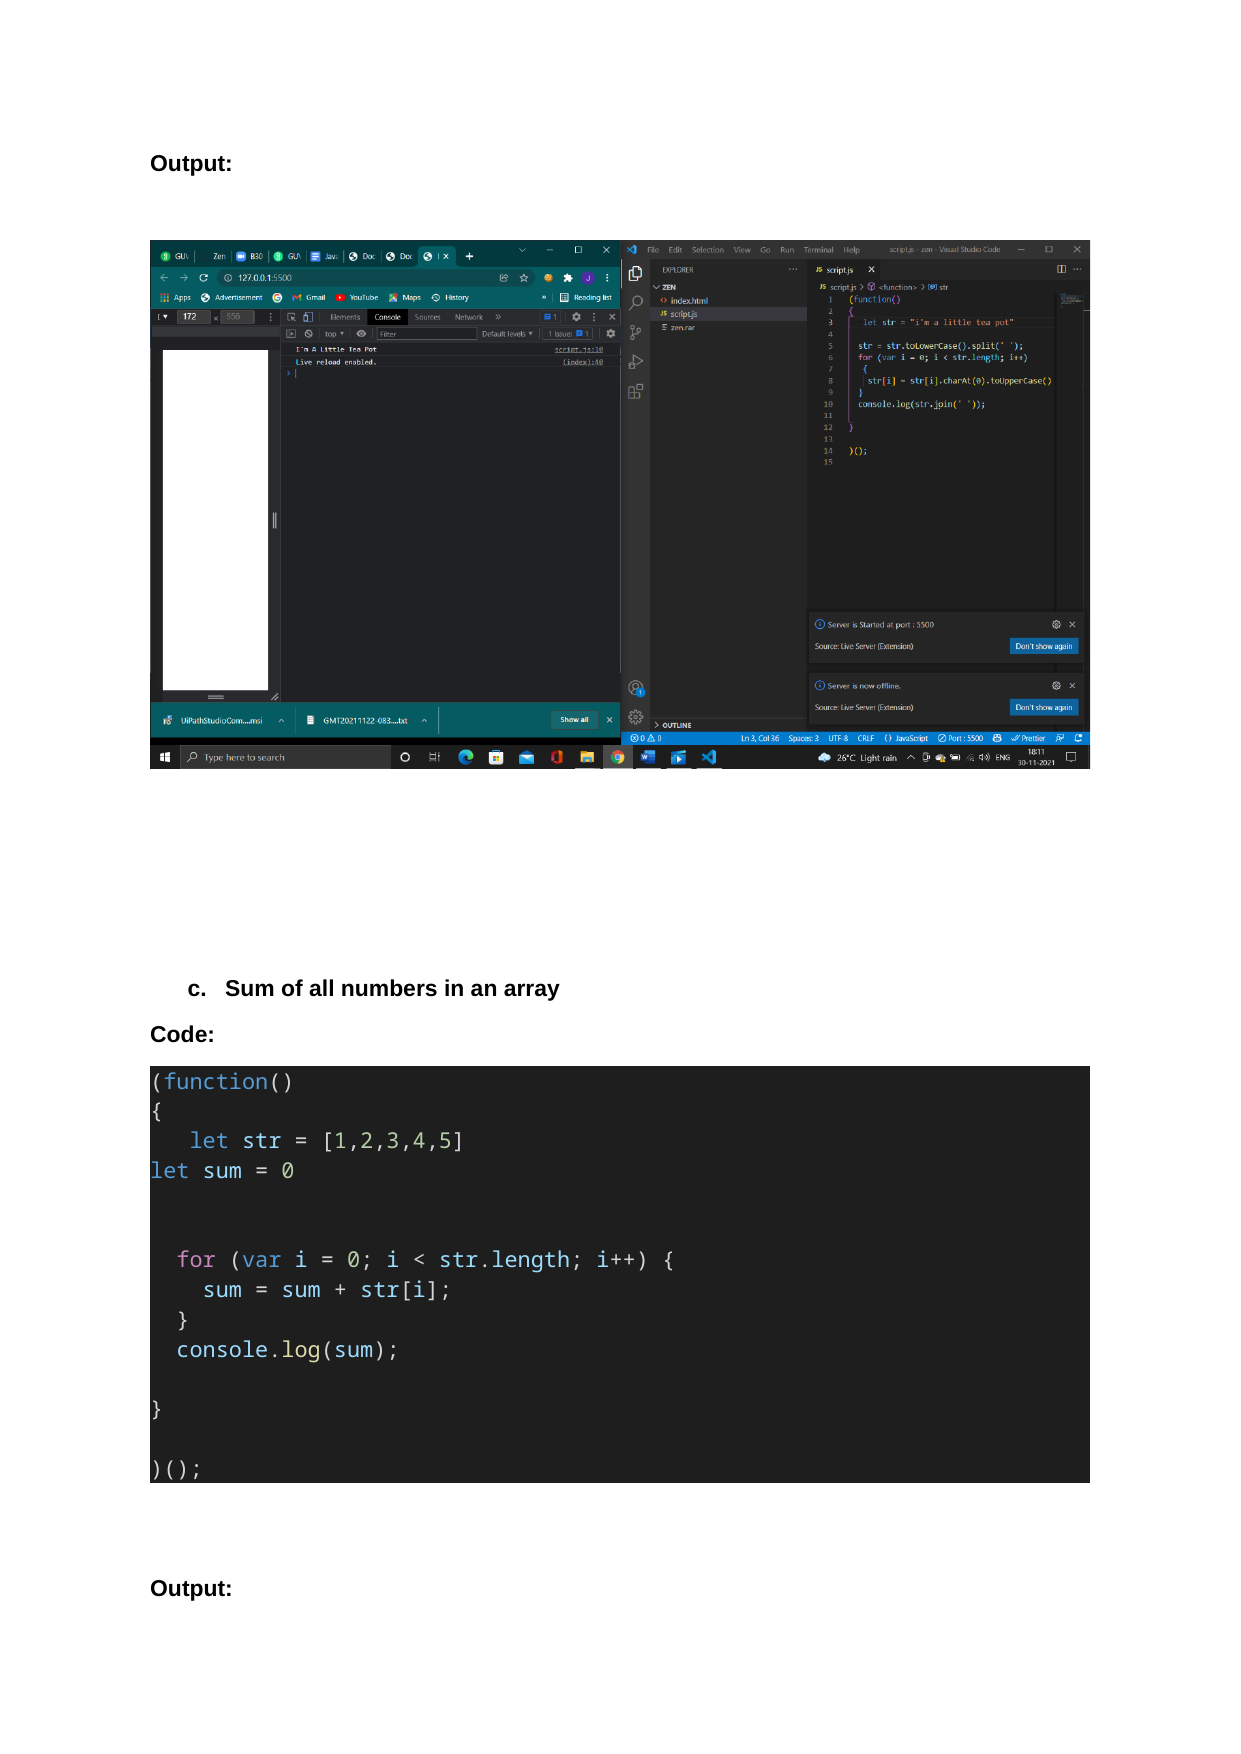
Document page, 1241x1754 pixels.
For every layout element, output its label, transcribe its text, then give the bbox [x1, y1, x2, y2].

picture [150, 240, 1091, 769]
text Output: [150, 150, 1090, 176]
text )(); [150, 1453, 1090, 1483]
text console.log(sum); [150, 1334, 1090, 1363]
text for (var i = 0; i < str.length; i++) { [150, 1244, 1090, 1274]
text (function() [150, 1066, 1090, 1095]
text sum = sum + str[i]; [150, 1274, 1090, 1304]
text let str = [1,2,3,4,5] [150, 1125, 1090, 1155]
text { [150, 1095, 1090, 1125]
text } [150, 1393, 1090, 1423]
text Output: [150, 1575, 1090, 1601]
text Code: [150, 1021, 1090, 1047]
text } [150, 1304, 1090, 1334]
text let sum = 0 [150, 1155, 1090, 1185]
list Sum of all numbers in an array [187, 975, 1090, 1002]
